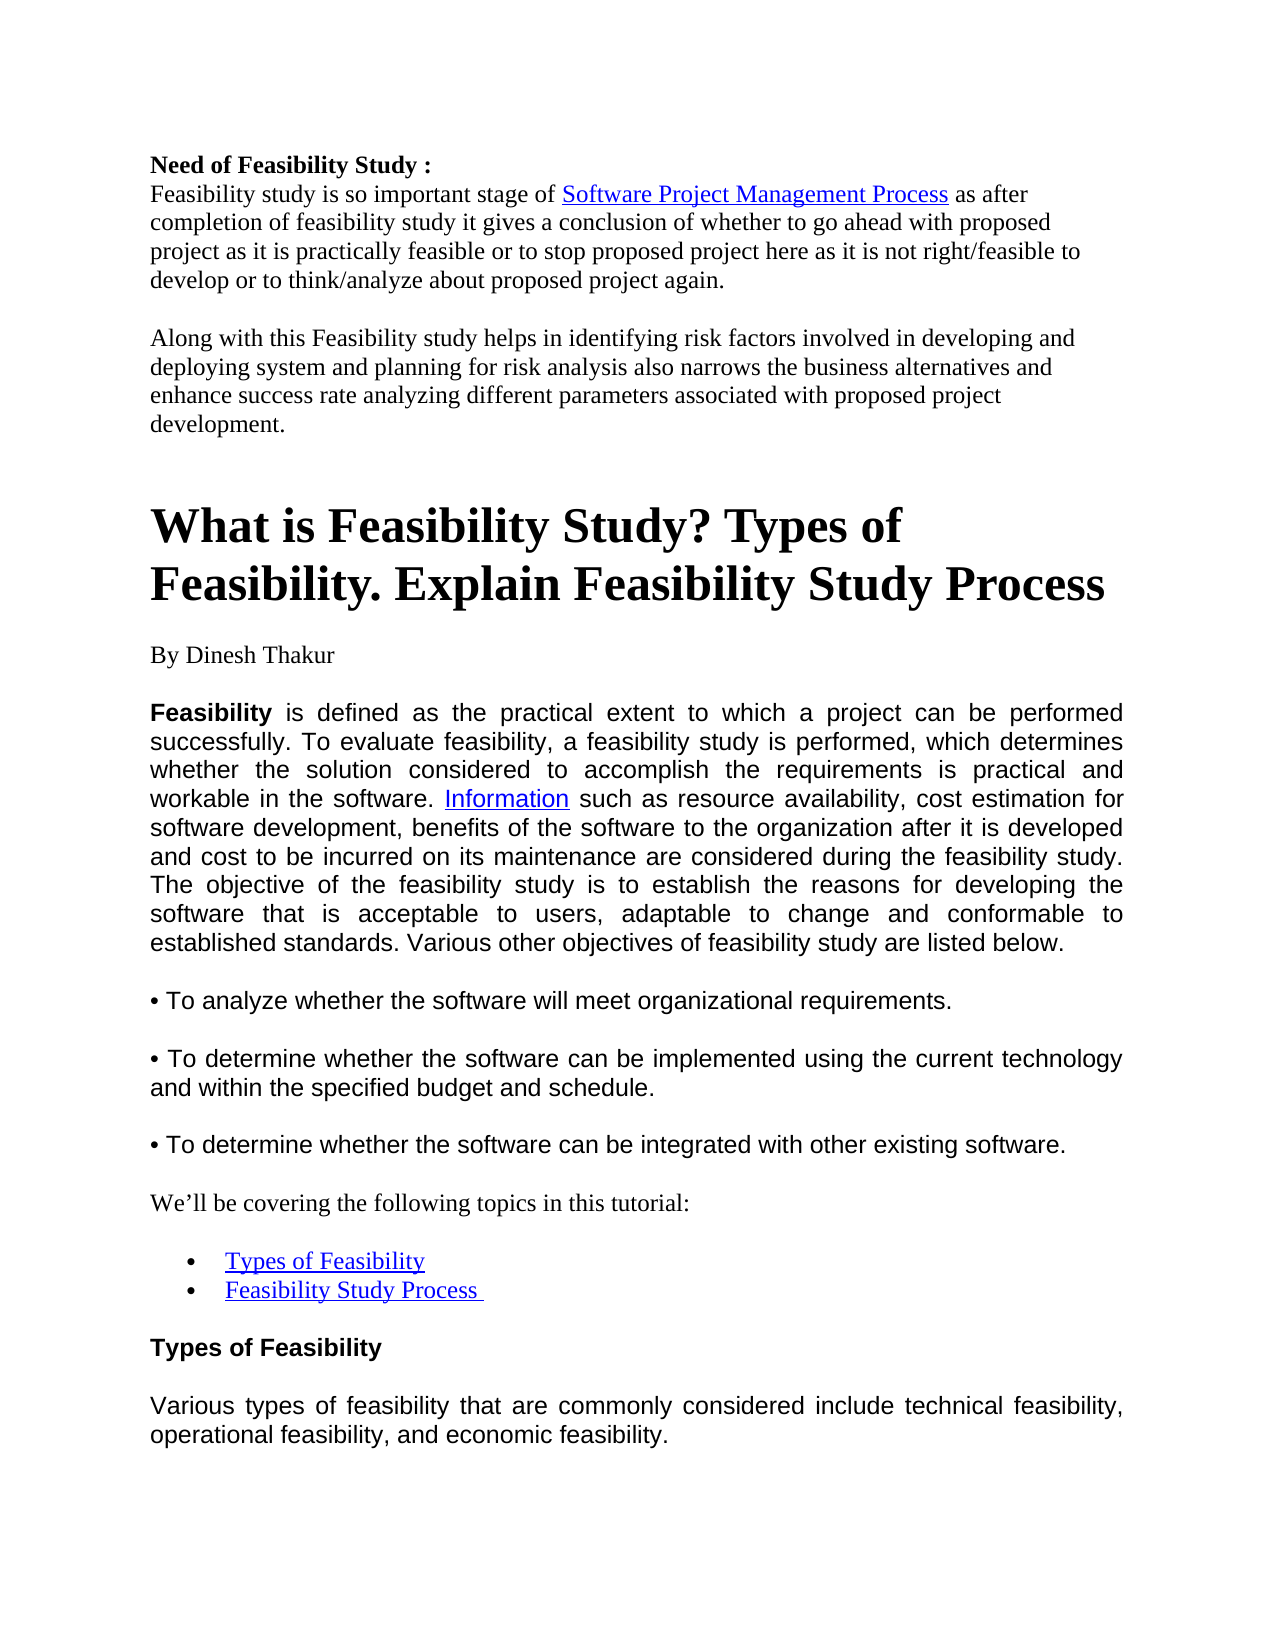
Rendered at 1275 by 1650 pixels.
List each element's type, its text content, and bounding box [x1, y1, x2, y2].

text Feasibility is defined as the practical extent to which a project can be performed successfully. To evaluate feasibility, a feasibility study is performed, which determines whether the solution considered to accomplish the requirements is practical and workable in the software. Information such as resource availability, cost estimation for software development, benefits of the software to the organization after it is developed and cost to be incurred on its maintenance are considered during the feasibility study. The objective of the feasibility study is to establish the reasons for developing the software that is acceptable to users, adaptable to change and conformable to established standards. Various other objectives of feasibility study are listed below. [150, 698, 1125, 957]
text We’ll be covering the following topics in this tutorial: [150, 1188, 1125, 1217]
text • To determine whether the software can be integrated with other existing software. [150, 1130, 1125, 1159]
text What is Feasibility Study? Types of Feasibility. Explain Feasibility Study Process [150, 496, 1125, 611]
text Various types of feasibility that are commonly considered include technical feasibility, operational feasibility, and economic feasibility. [150, 1391, 1125, 1448]
list Feasibility Study Process [187, 1275, 1125, 1304]
text Along with this Feasibility study helps in identifying risk factors involved in developing and deploying system and planning for risk analysis also narrows the business alternatives and enhance success rate analyzing different parameters associated with proposed project development. [150, 323, 1125, 467]
list Types of Feasibility [187, 1246, 1125, 1275]
text Need of Feasibility Study : Feasibility study is so important stage of Software Project Management Process as after completion of feasibility study it gives a conclusion of whether to go ahead with proposed project as it is practically feasible or to stop proposed project here as it is not right/feasible to develop or to think/analyze about proposed project again. [150, 150, 1125, 294]
text By Dinesh Thakur [150, 640, 1125, 669]
text Types of Feasibility [150, 1333, 1125, 1362]
text • To determine whether the software can be implemented using the current technology and within the specified budget and schedule. [150, 1044, 1125, 1101]
text • To analyze whether the software will meet organizational requirements. [150, 986, 1125, 1014]
